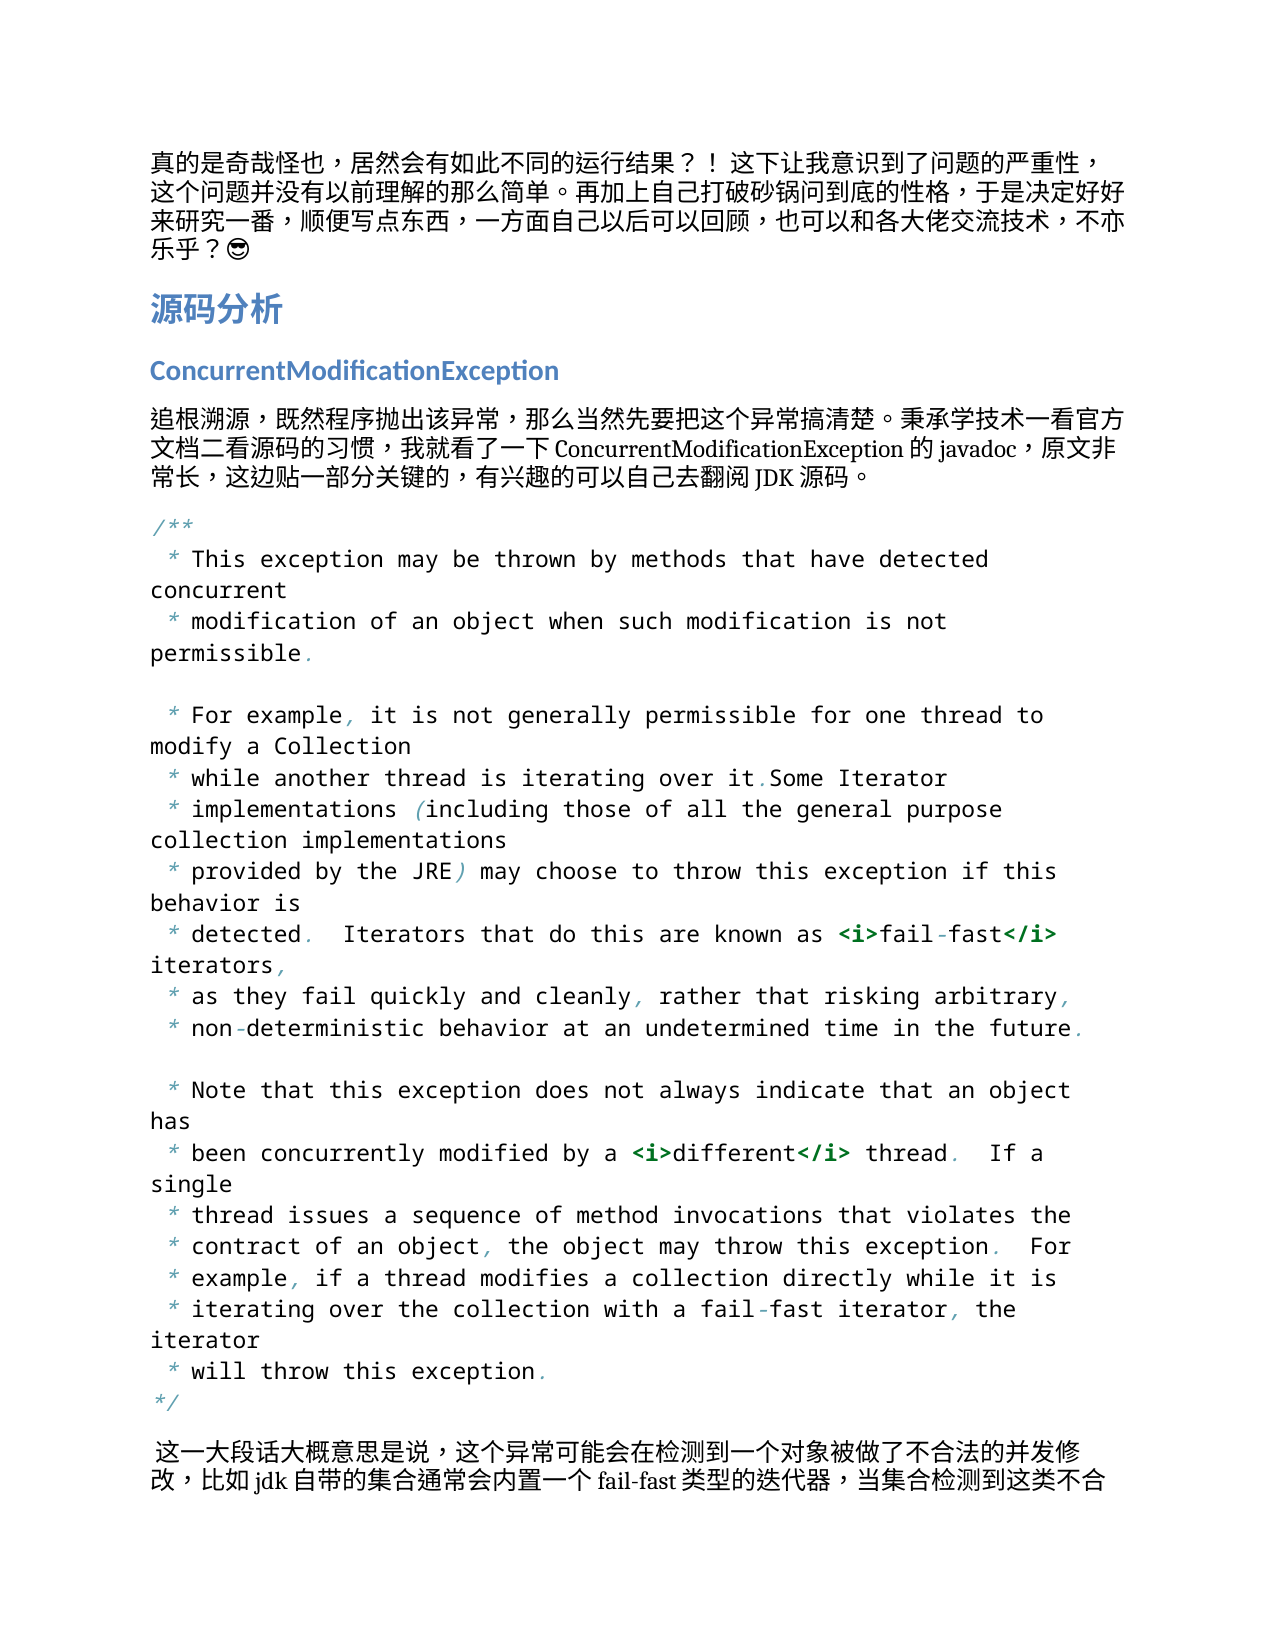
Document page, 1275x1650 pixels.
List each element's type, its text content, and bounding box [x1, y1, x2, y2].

text 真的是奇哉怪也，居然会有如此不同的运行结果？！ 这下让我意识到了问题的严重性，这个问题并没有以前理解的那么简单。再加上自己打破砂锅问到底的性格，于是决定好好来研究一番，顺便写点东西，一方面自己以后可以回顾，也可以和各大佬交流技术，不亦乐乎？😎 [150, 150, 1125, 265]
text /** * This exception may be thrown by methods that have detected concurrent * modification of an object when such modification is not permissible. * For example, it is not generally permissible for one thread to modify a Collection * while another thread is iterating over it.Some Iterator * implementations (including those of all the general purpose collection implementations * provided by the JRE) may choose to throw this exception if this behavior is * detected. Iterators that do this are known as <i>fail-fast</i> iterators, * as they fail quickly and cleanly, rather that risking arbitrary, * non-deterministic behavior at an undetermined time in the future. * Note that this exception does not always indicate that an object has * been concurrently modified by a <i>different</i> thread. If a single * thread issues a sequence of method invocations that violates the * contract of an object, the object may throw this exception. For * example, if a thread modifies a collection directly while it is * iterating over the collection with a fail-fast iterator, the iterator * will throw this exception. */ [150, 511, 1125, 1418]
subtitle ConcurrentModificationException [150, 352, 1125, 388]
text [150, 1438, 1125, 1496]
subtitle 源码分析 [150, 286, 1125, 331]
text 追根溯源，既然程序抛出该异常，那么当然先要把这个异常搞清楚。秉承学技术一看官方文档二看源码的习惯，我就看了一下ConcurrentModificationException的javadoc，原文非常长，这边贴一部分关键的，有兴趣的可以自己去翻阅JDK源码。 [150, 406, 1125, 493]
